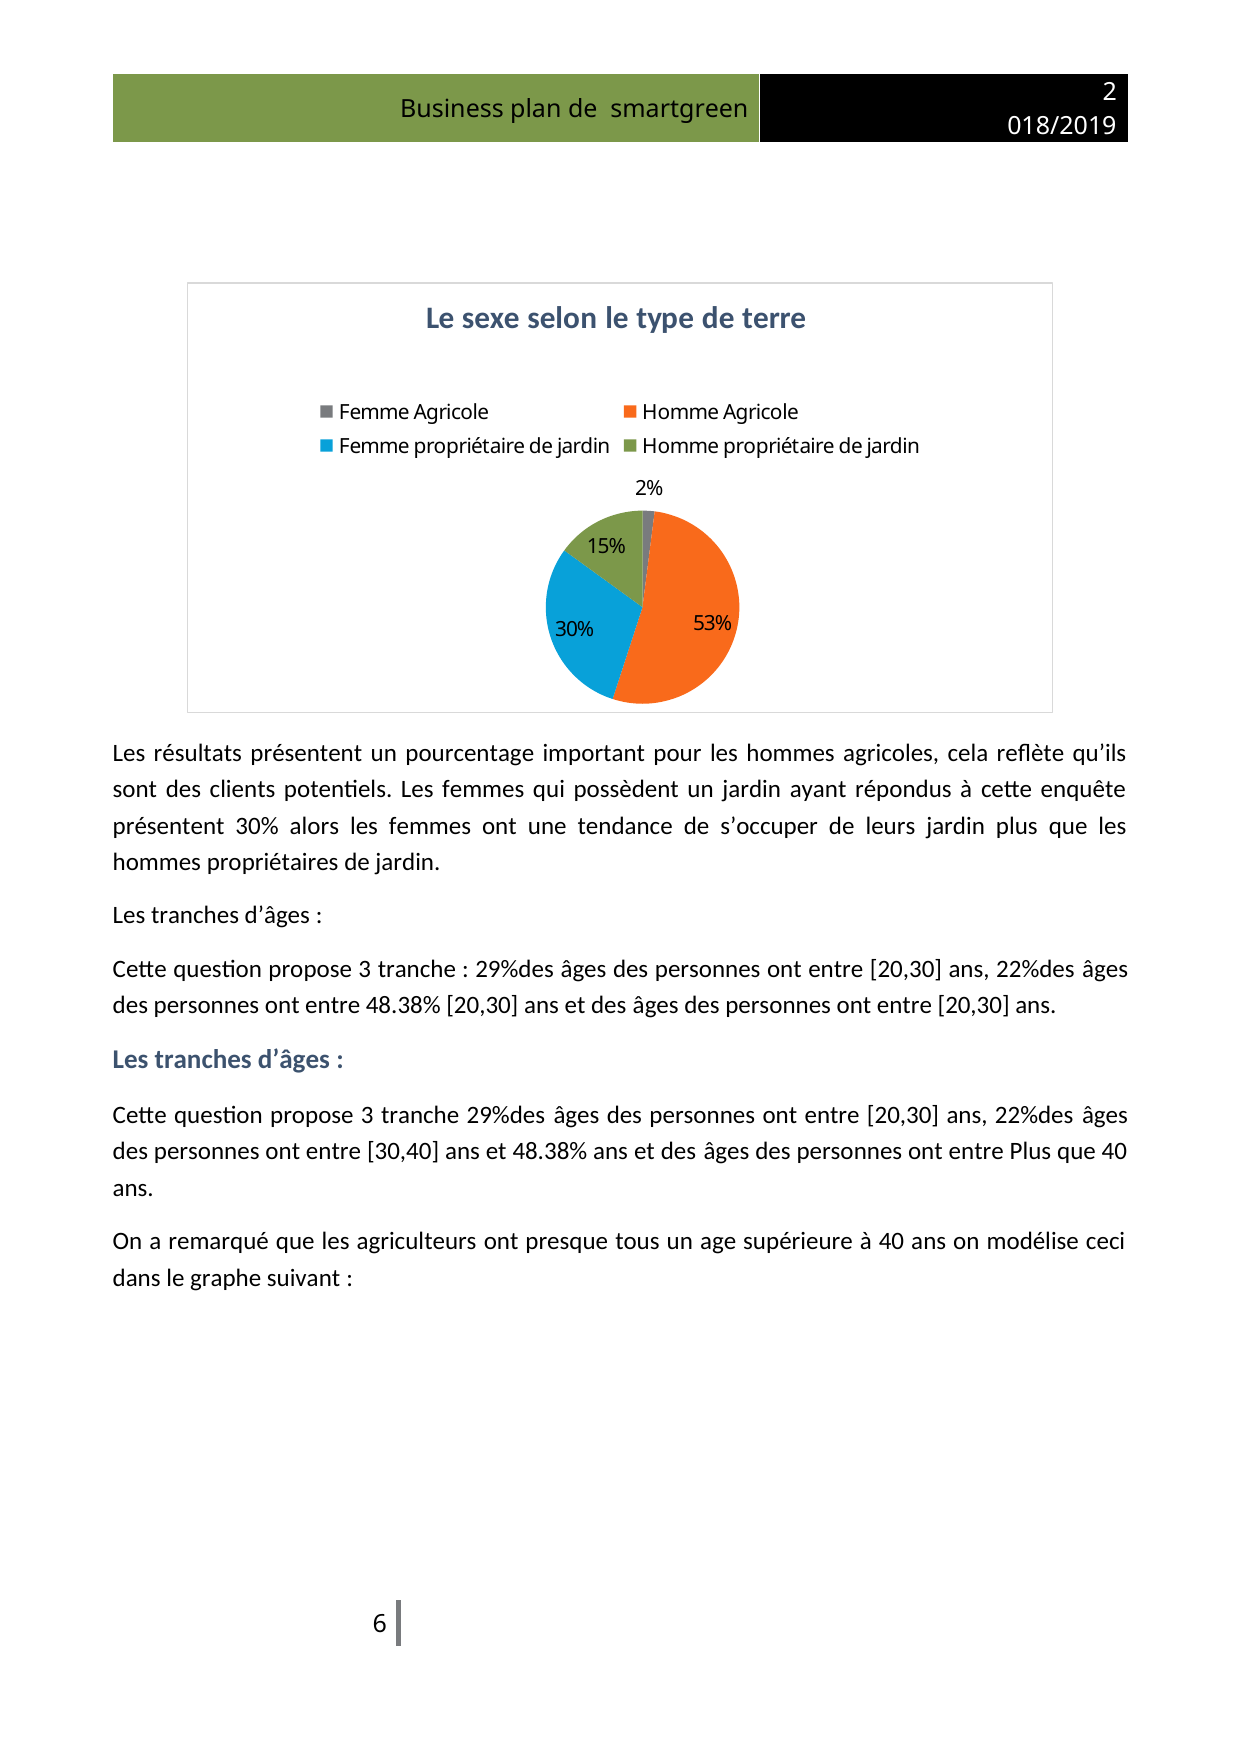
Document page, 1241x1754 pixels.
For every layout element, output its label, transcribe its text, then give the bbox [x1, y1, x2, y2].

text Cette question propose 3 tranche 29%des âges des personnes ont entre [20,30] ans, 22%des âges des personnes ont entre [30,40] ans et 48.38% ans et des âges des personnes ont entre Plus que 40 ans. [112, 1099, 1128, 1202]
text Les tranches d’âges : [112, 899, 1128, 930]
text Cette question propose 3 tranche : 29%des âges des personnes ont entre [20,30] ans, 22%des âges des personnes ont entre 48.38% [20,30] ans et des âges des personnes ont entre [20,30] ans. [112, 953, 1128, 1020]
text Les tranches d’âges : [112, 1043, 1128, 1076]
text On a remarqué que les agriculteurs ont presque tous un age supérieure à 40 ans on modélise ceci dans le graphe suivant : [112, 1225, 1128, 1292]
text Les résultats présentent un pourcentage important pour les hommes agricoles, cela reflète qu’ils sont des clients potentiels. Les femmes qui possèdent un jardin ayant répondus à cette enquête présentent 30% alors les femmes ont une tendance de s’occuper de leurs jardin plus que les hommes propriétaires de jardin. [112, 737, 1128, 877]
